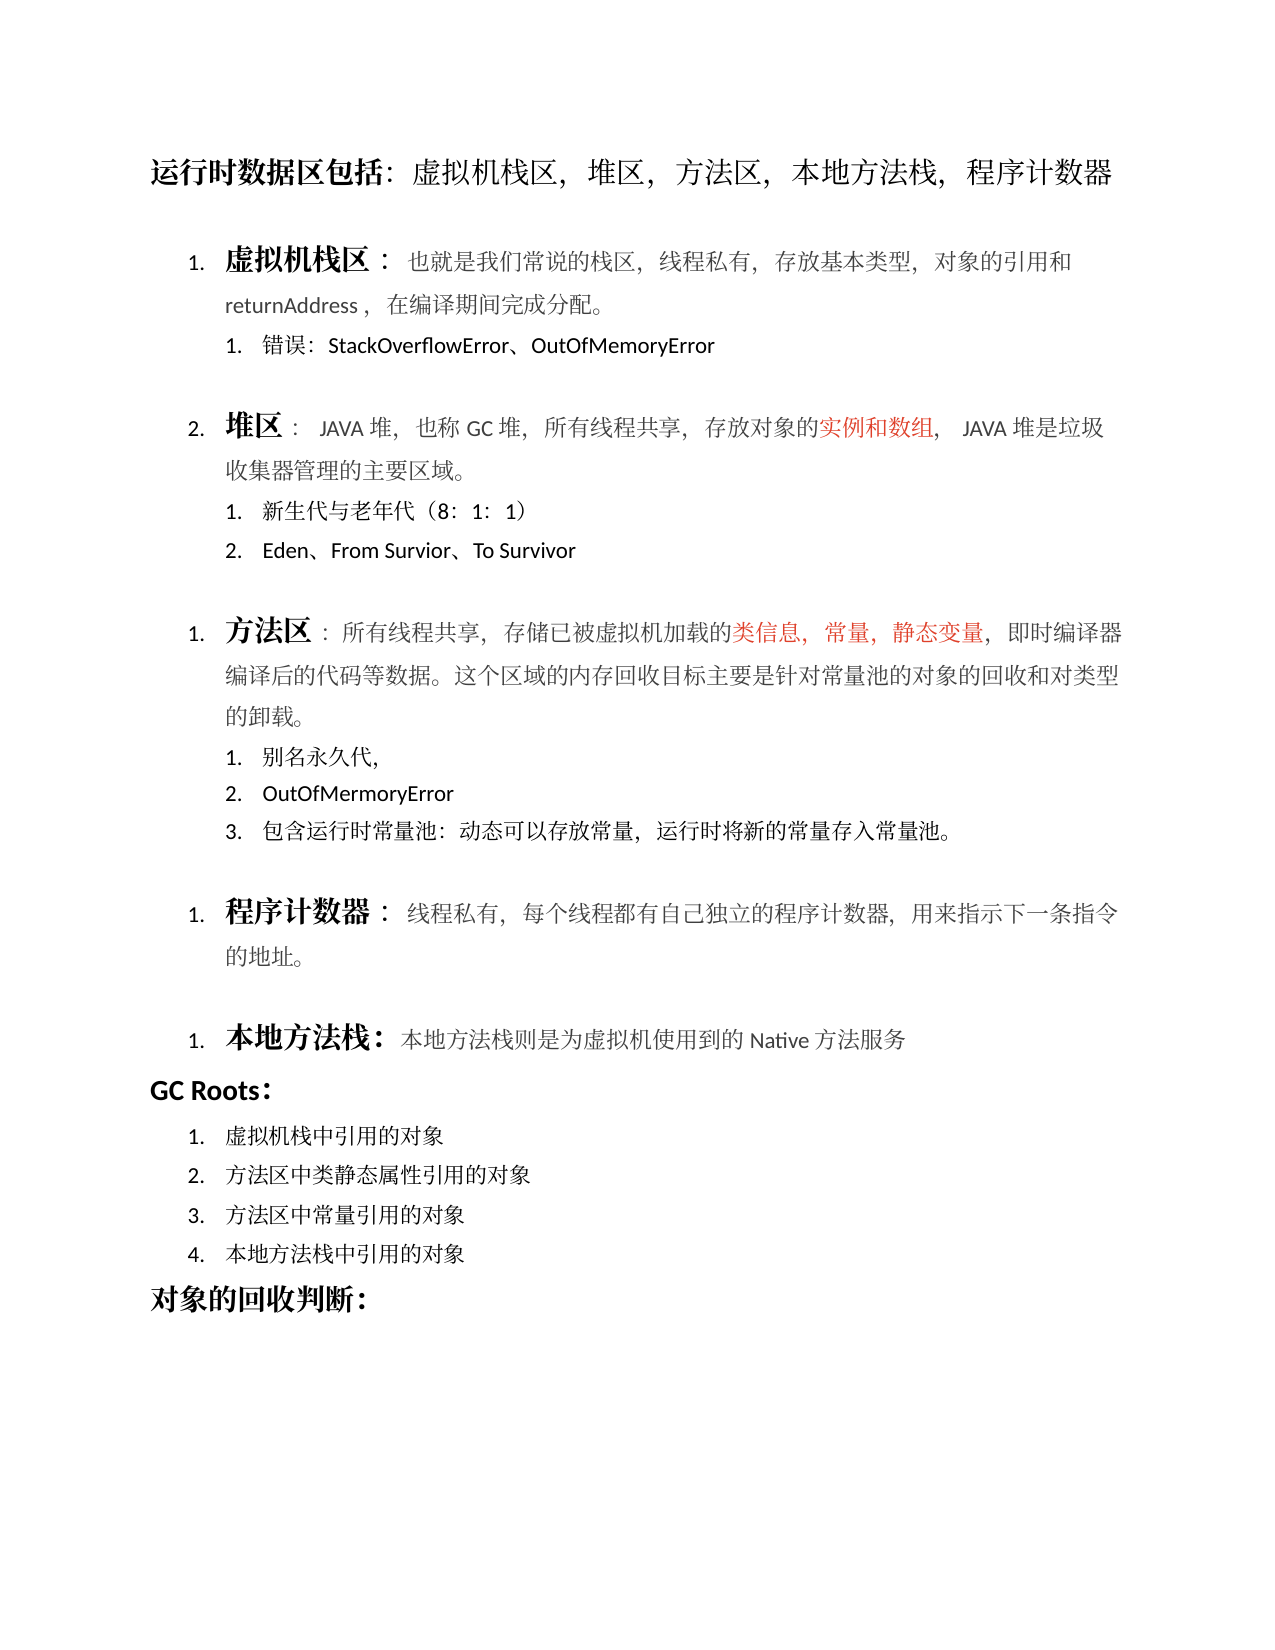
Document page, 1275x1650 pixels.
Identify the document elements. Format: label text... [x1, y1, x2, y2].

list 包含运行时常量池：动态可以存放常量，运行时将新的常量存入常量池。 [225, 814, 1125, 846]
list 方法区 ：所有线程共享，存储已被虚拟机加载的类信息，常量，静态变量，即时编译器编译后的代码等数据。这个区域的内存回收目标主要是针对常量池的对象的回收和对类型的卸载。 [187, 608, 1125, 732]
list 堆区 ： JAVA 堆，也称 GC 堆，所有线程共享，存放对象的实例和数组， JAVA 堆是垃圾收集器管理的主要区域。 [187, 403, 1125, 486]
list 虚拟机栈区 ：也就是我们常说的栈区，线程私有，存放基本类型，对象的引用和 returnAddress ，在编译期间完成分配。 [187, 237, 1125, 320]
list 本地方法栈：本地方法栈则是为虚拟机使用到的 Native方法服务 [187, 1015, 1125, 1057]
list 新生代与老年代（8：1：1） [225, 494, 1125, 526]
list 方法区中类静态属性引用的对象 [187, 1159, 1125, 1190]
list 本地方法栈中引用的对象 [187, 1237, 1125, 1269]
list 程序计数器 ：线程私有，每个线程都有自己独立的程序计数器，用来指示下一条指令的地址。 [187, 888, 1125, 972]
text 对象的回收判断： [150, 1276, 1125, 1318]
list 别名永久代， [225, 740, 1125, 771]
list 虚拟机栈中引用的对象 [187, 1119, 1125, 1151]
list Eden、From Survior、To Survivor [225, 533, 1125, 565]
text GC Roots： [150, 1067, 1125, 1109]
list 错误：StackOverflowError、OutOfMemoryError [225, 328, 1125, 360]
list OutOfMermoryError [225, 779, 1125, 807]
text 运行时数据区包括：虚拟机栈区，堆区，方法区，本地方法栈，程序计数器 [150, 150, 1125, 192]
list 方法区中常量引用的对象 [187, 1198, 1125, 1229]
